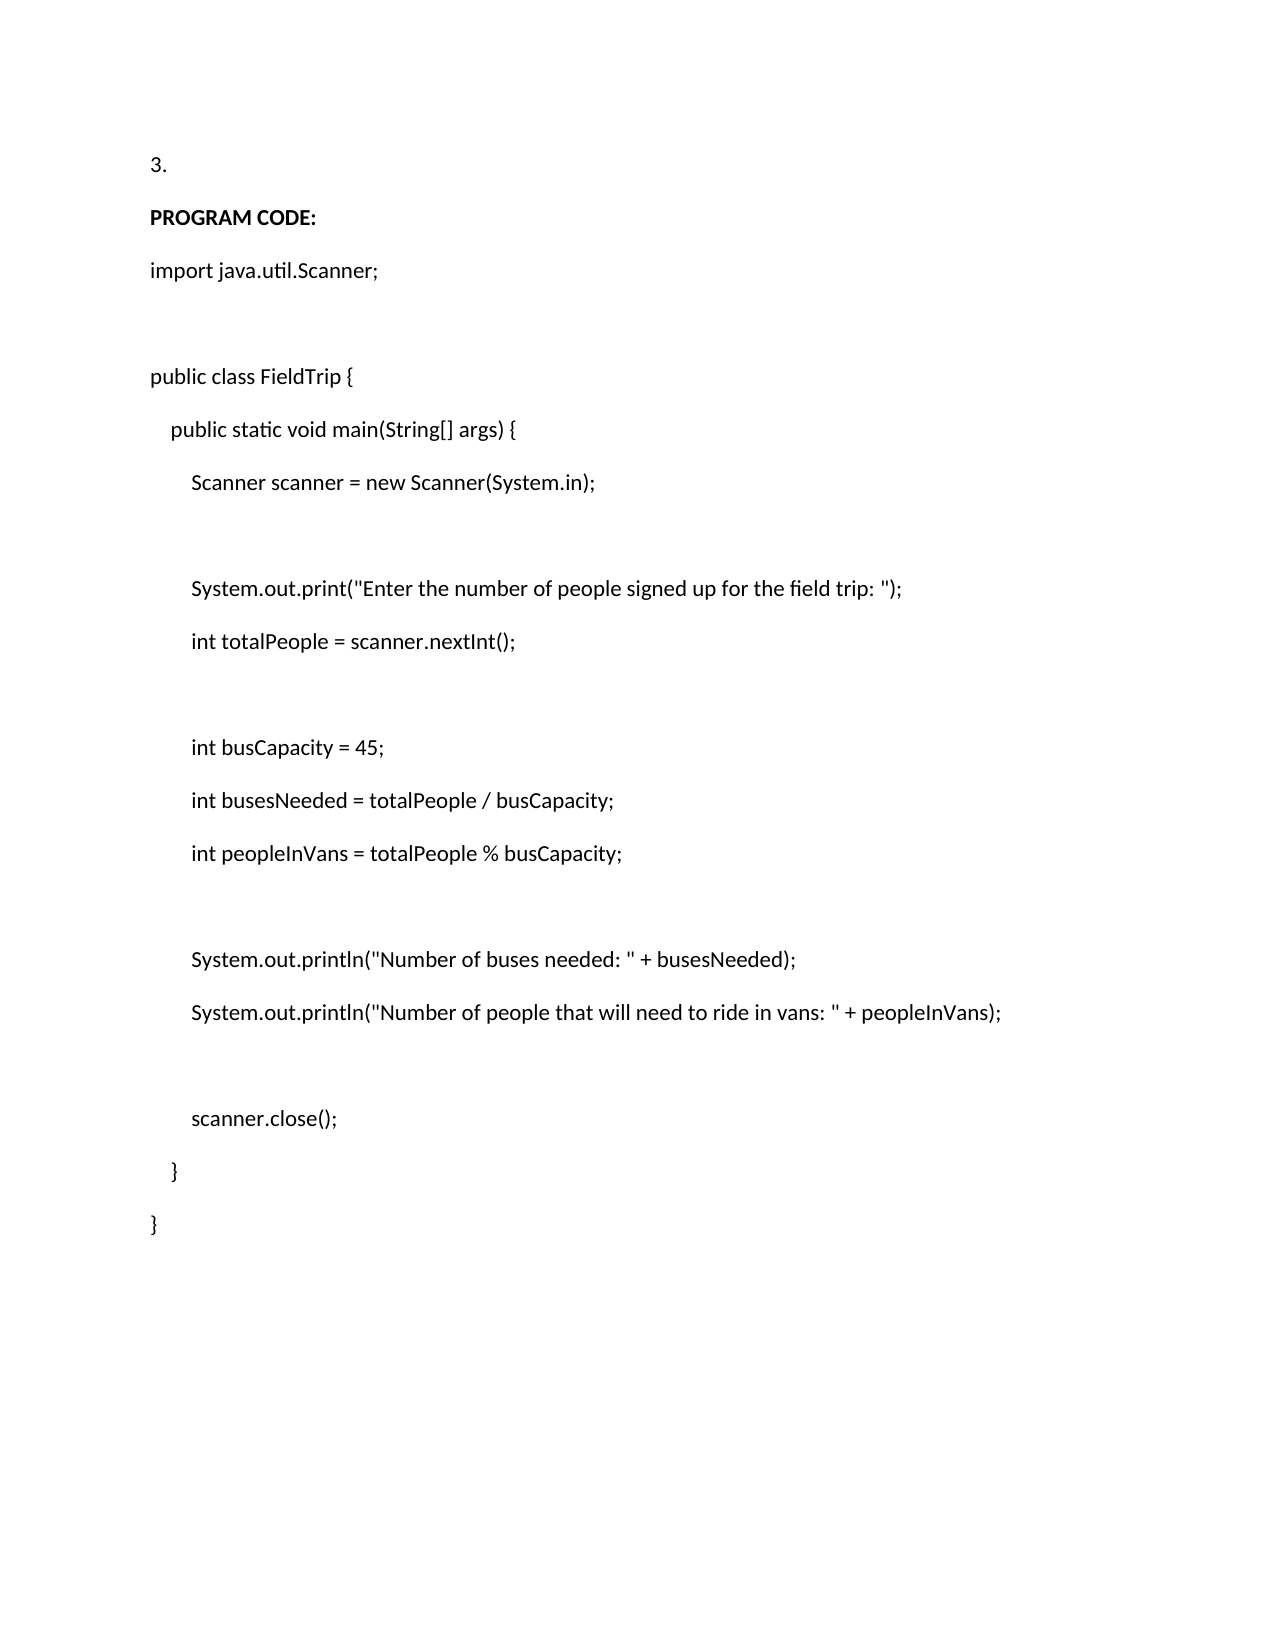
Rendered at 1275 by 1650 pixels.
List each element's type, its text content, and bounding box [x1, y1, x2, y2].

text PROGRAM CODE: [150, 203, 1125, 231]
text public static void main(String[] args) { [150, 415, 1125, 443]
text System.out.print("Enter the number of people signed up for the field trip: "); [150, 574, 1125, 602]
text int totalPeople = scanner.nextInt(); [150, 627, 1125, 655]
text scanner.close(); [150, 1104, 1125, 1132]
text } [150, 1157, 1125, 1185]
text 3. [150, 150, 1125, 178]
text } [150, 1210, 1125, 1238]
text public class FieldTrip { [150, 362, 1125, 390]
text int busCapacity = 45; [150, 733, 1125, 761]
text int peopleInVans = totalPeople % busCapacity; [150, 839, 1125, 867]
text Scanner scanner = new Scanner(System.in); [150, 468, 1125, 496]
text import java.util.Scanner; [150, 256, 1125, 284]
text int busesNeeded = totalPeople / busCapacity; [150, 786, 1125, 814]
text System.out.println("Number of buses needed: " + busesNeeded); [150, 945, 1125, 973]
text System.out.println("Number of people that will need to ride in vans: " + peopleInVans); [150, 998, 1125, 1026]
